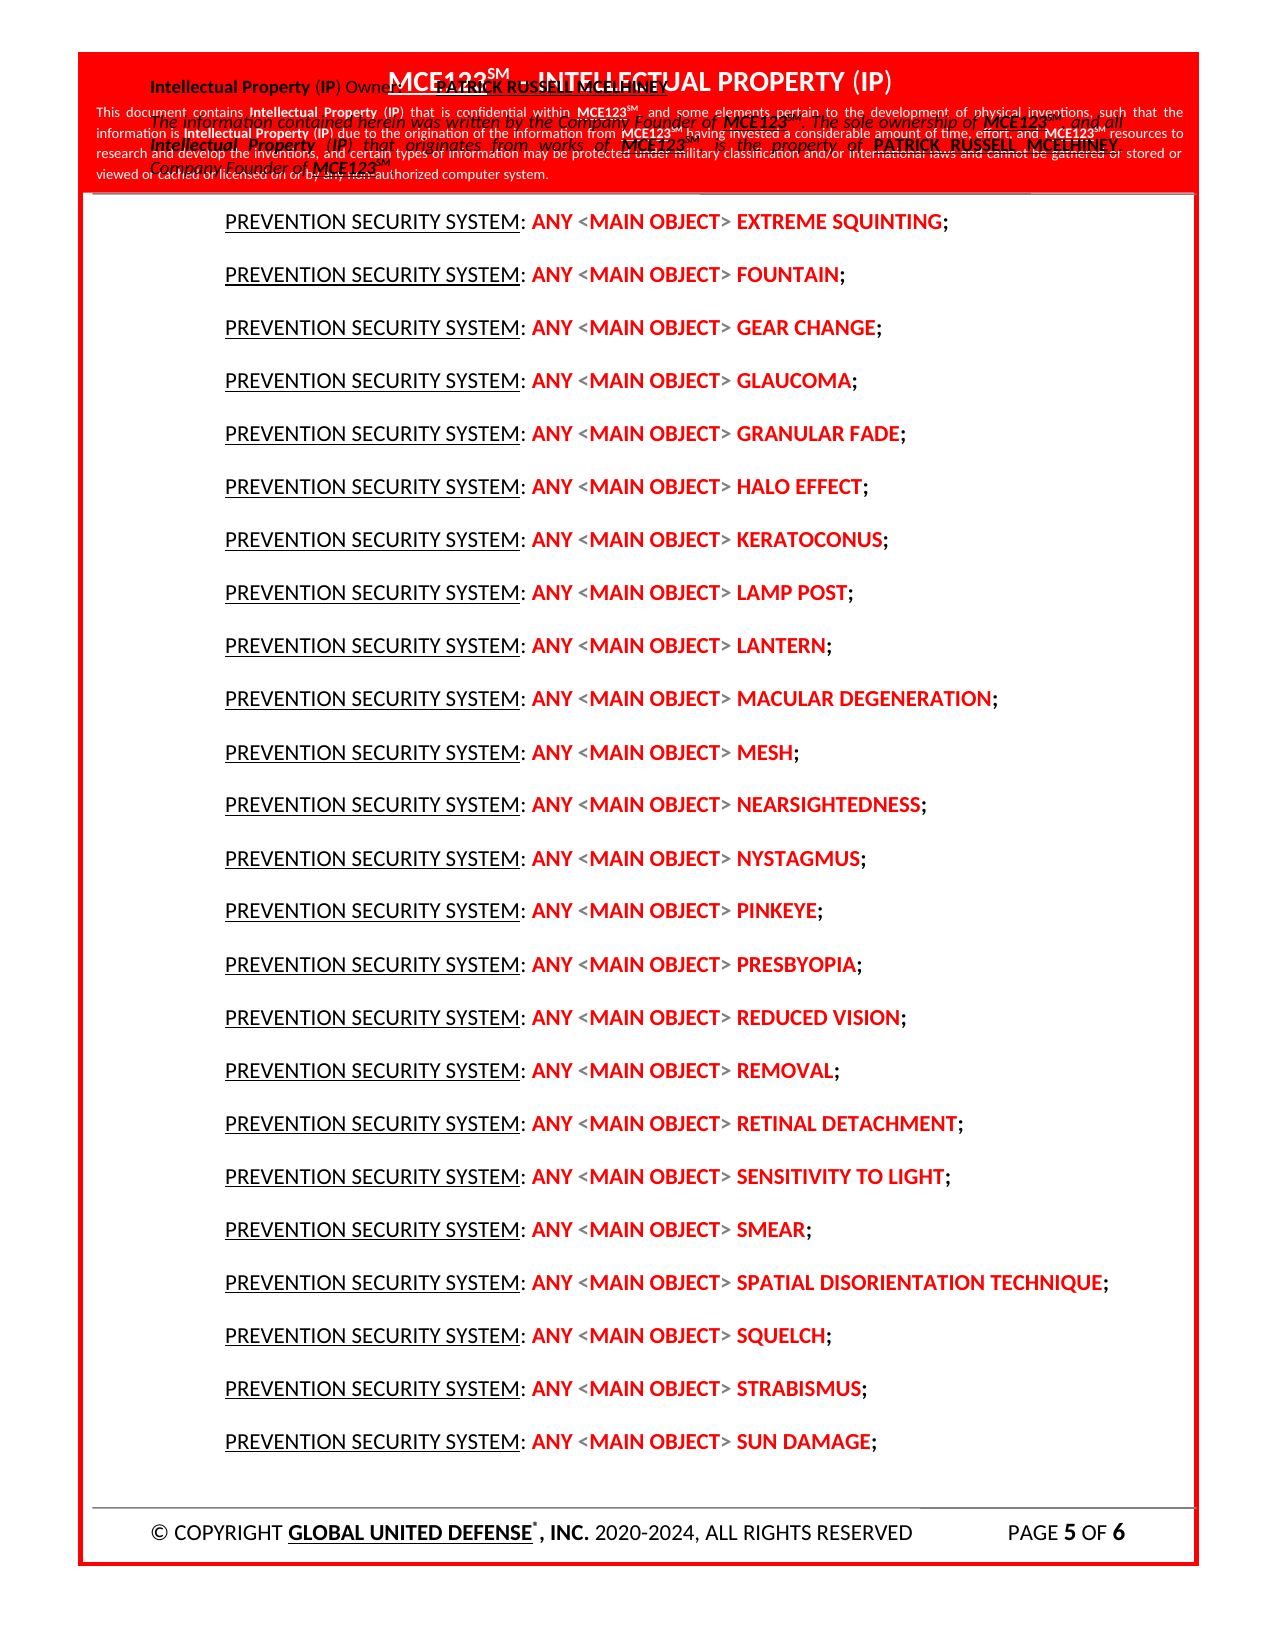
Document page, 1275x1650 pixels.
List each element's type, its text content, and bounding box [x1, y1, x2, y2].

text PREVENTION SECURITY SYSTEM: ANY <MAIN OBJECT> LAMP POST; [225, 578, 1125, 607]
text PREVENTION SECURITY SYSTEM: ANY <MAIN OBJECT> SQUELCH; [225, 1321, 1125, 1349]
text PREVENTION SECURITY SYSTEM: ANY <MAIN OBJECT> HALO EFFECT; [225, 472, 1125, 501]
text PREVENTION SECURITY SYSTEM: ANY <MAIN OBJECT> GLAUCOMA; [225, 366, 1125, 394]
text PREVENTION SECURITY SYSTEM: ANY <MAIN OBJECT> STRABISMUS; [225, 1374, 1125, 1402]
text PREVENTION SECURITY SYSTEM: ANY <MAIN OBJECT> GRANULAR FADE; [225, 419, 1125, 447]
text PREVENTION SECURITY SYSTEM: ANY <MAIN OBJECT> REDUCED VISION; [225, 1003, 1125, 1031]
text PREVENTION SECURITY SYSTEM: ANY <MAIN OBJECT> GEAR CHANGE; [225, 313, 1125, 341]
text PREVENTION SECURITY SYSTEM: ANY <MAIN OBJECT> REMOVAL; [225, 1056, 1125, 1084]
text PREVENTION SECURITY SYSTEM: ANY <MAIN OBJECT> SUN DAMAGE; [225, 1427, 1125, 1455]
text PREVENTION SECURITY SYSTEM: ANY <MAIN OBJECT> PRESBYOPIA; [225, 950, 1125, 978]
text PREVENTION SECURITY SYSTEM: ANY <MAIN OBJECT> MESH; [225, 738, 1125, 766]
text PREVENTION SECURITY SYSTEM: ANY <MAIN OBJECT> SMEAR; [225, 1215, 1125, 1243]
text PREVENTION SECURITY SYSTEM: ANY <MAIN OBJECT> RETINAL DETACHMENT; [225, 1109, 1125, 1137]
text PREVENTION SECURITY SYSTEM: ANY <MAIN OBJECT> LANTERN; [225, 632, 1125, 659]
text PREVENTION SECURITY SYSTEM: ANY <MAIN OBJECT> EXTREME SQUINTING; [225, 207, 1125, 235]
text PREVENTION SECURITY SYSTEM: ANY <MAIN OBJECT> SPATIAL DISORIENTATION TECHNIQUE; [225, 1268, 1125, 1296]
text PREVENTION SECURITY SYSTEM: ANY <MAIN OBJECT> KERATOCONUS; [225, 526, 1125, 553]
text PREVENTION SECURITY SYSTEM: ANY <MAIN OBJECT> PINKEYE; [225, 897, 1125, 925]
text PREVENTION SECURITY SYSTEM: ANY <MAIN OBJECT> NEARSIGHTEDNESS; [225, 791, 1125, 819]
text PREVENTION SECURITY SYSTEM: ANY <MAIN OBJECT> NYSTAGMUS; [225, 844, 1125, 872]
text PREVENTION SECURITY SYSTEM: ANY <MAIN OBJECT> MACULAR DEGENERATION; [225, 684, 1125, 713]
text PREVENTION SECURITY SYSTEM: ANY <MAIN OBJECT> SENSITIVITY TO LIGHT; [225, 1162, 1125, 1190]
text PREVENTION SECURITY SYSTEM: ANY <MAIN OBJECT> FOUNTAIN; [225, 260, 1125, 288]
